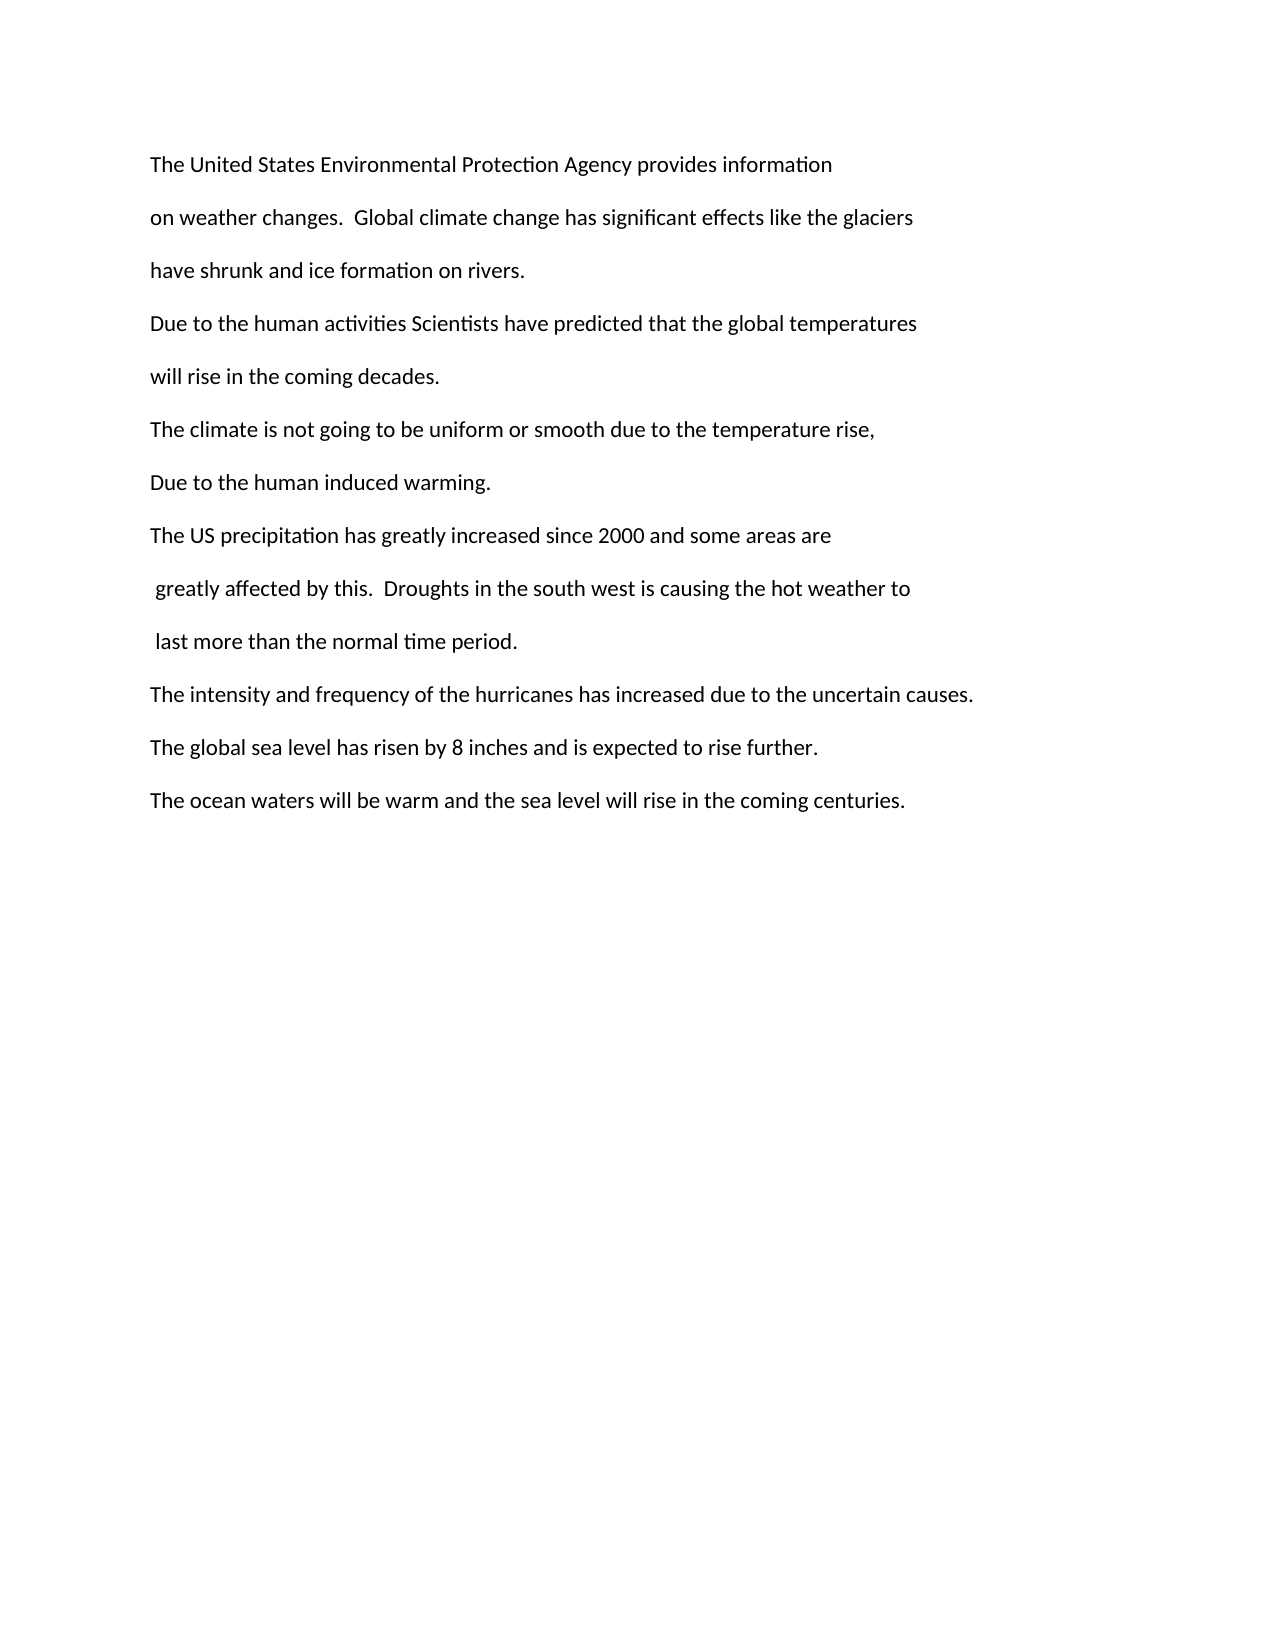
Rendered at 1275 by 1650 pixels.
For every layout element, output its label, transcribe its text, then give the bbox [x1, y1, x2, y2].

text The United States Environmental Protection Agency provides information [150, 150, 1125, 178]
text The climate is not going to be uniform or smooth due to the temperature rise, [150, 415, 1125, 443]
text greatly affected by this. Droughts in the south west is causing the hot weather to [150, 574, 1125, 602]
text The global sea level has risen by 8 inches and is expected to rise further. [150, 733, 1125, 761]
text will rise in the coming decades. [150, 362, 1125, 390]
text have shrunk and ice formation on rivers. [150, 256, 1125, 284]
text on weather changes. Global climate change has significant effects like the glaciers [150, 203, 1125, 231]
text The ocean waters will be warm and the sea level will rise in the coming centuries. [150, 786, 1125, 814]
text The intensity and frequency of the hurricanes has increased due to the uncertain causes. [150, 680, 1125, 708]
text Due to the human activities Scientists have predicted that the global temperatures [150, 309, 1125, 337]
text last more than the normal time period. [150, 627, 1125, 655]
text The US precipitation has greatly increased since 2000 and some areas are [150, 521, 1125, 549]
text Due to the human induced warming. [150, 468, 1125, 496]
